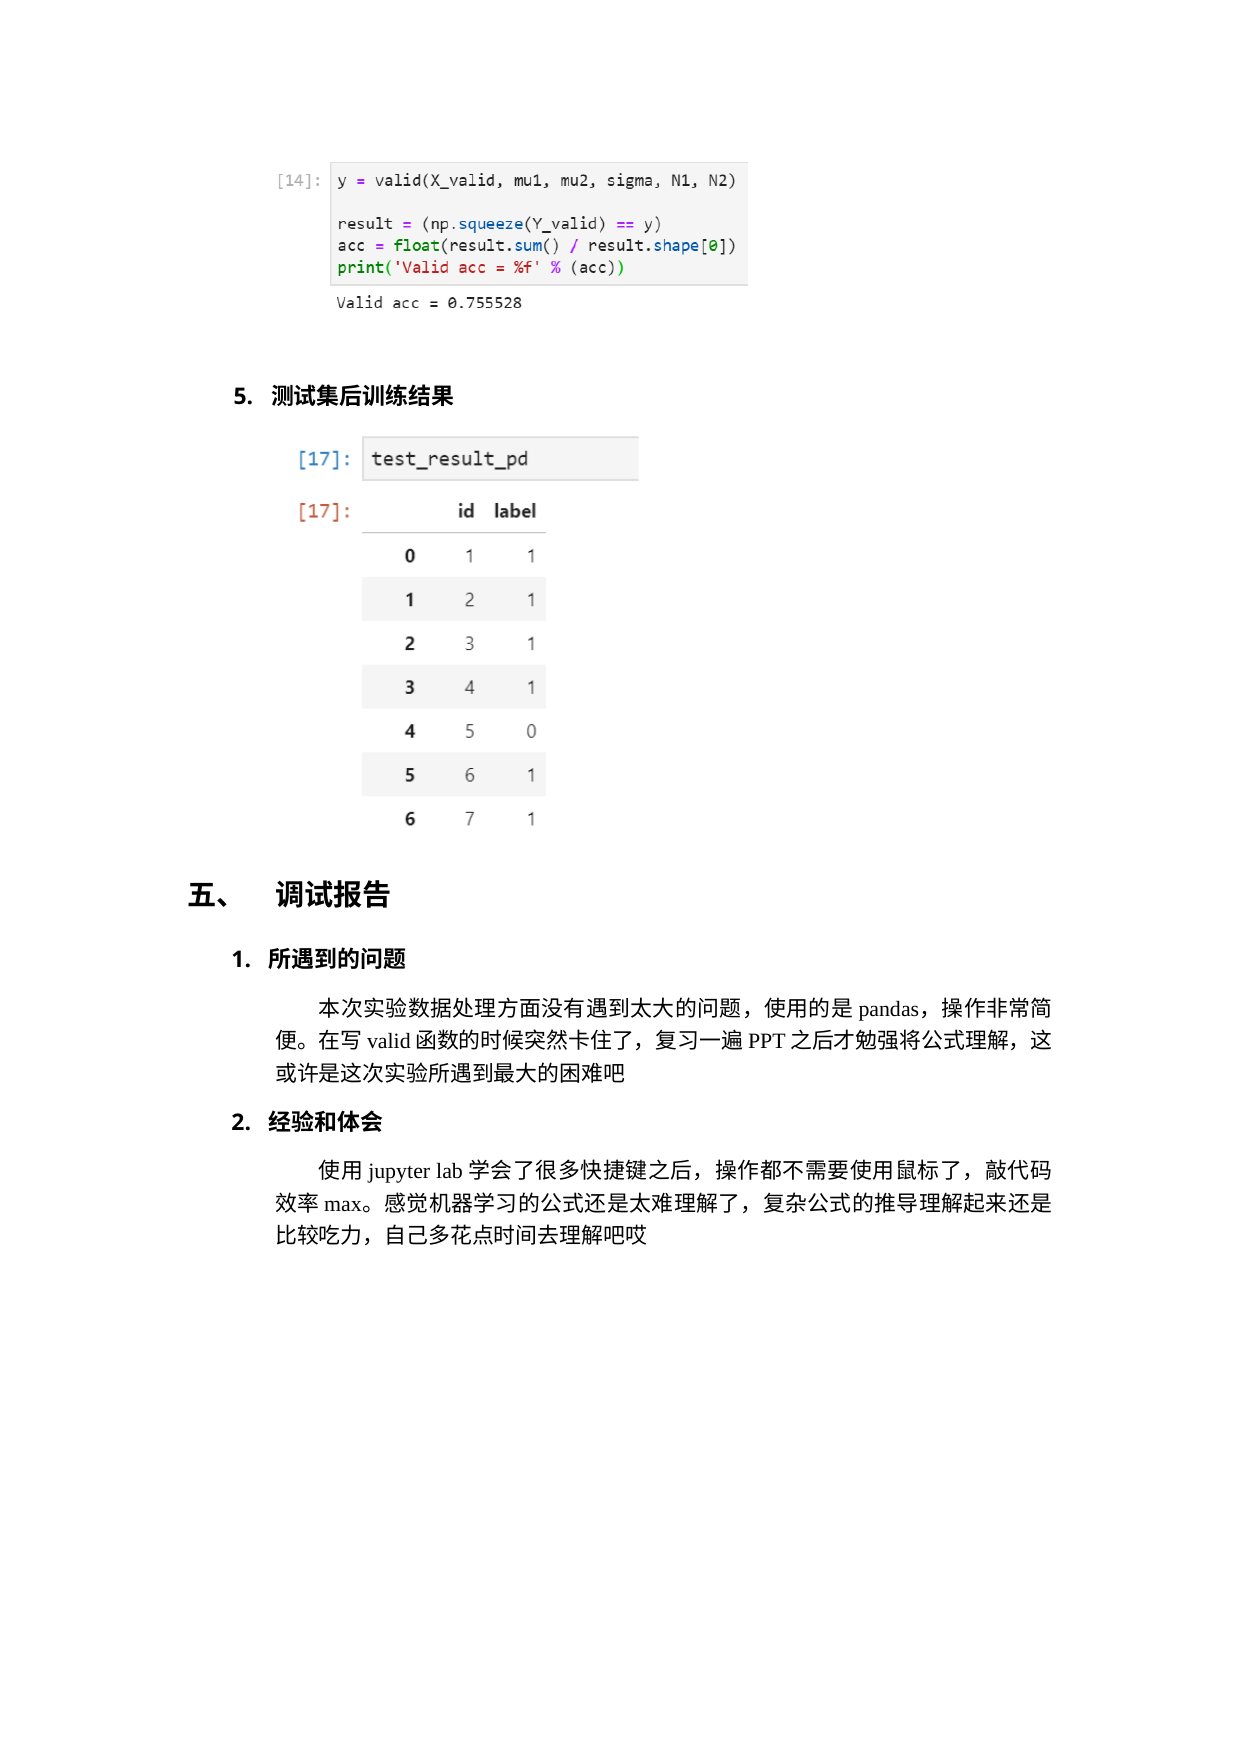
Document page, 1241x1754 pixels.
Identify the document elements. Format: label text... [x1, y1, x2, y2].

list 调试报告 [187, 860, 1053, 925]
list 所遇到的问题 [231, 925, 1053, 990]
picture [268, 162, 748, 328]
picture [270, 432, 639, 839]
list 测试集后训练结果 [233, 362, 1053, 427]
list 使用jupyter lab学会了很多快捷键之后，操作都不需要使用鼠标了，敲代码效率max。感觉机器学习的公式还是太难理解了，复杂公式的推导理解起来还是比较吃力，自己多花点时间去理解吧哎 [275, 1153, 1053, 1250]
list 本次实验数据处理方面没有遇到太大的问题，使用的是pandas，操作非常简便。在写valid函数的时候突然卡住了，复习一遍PPT之后才勉强将公式理解，这或许是这次实验所遇到最大的困难吧 [275, 990, 1053, 1088]
list 经验和体会 [231, 1088, 1053, 1153]
